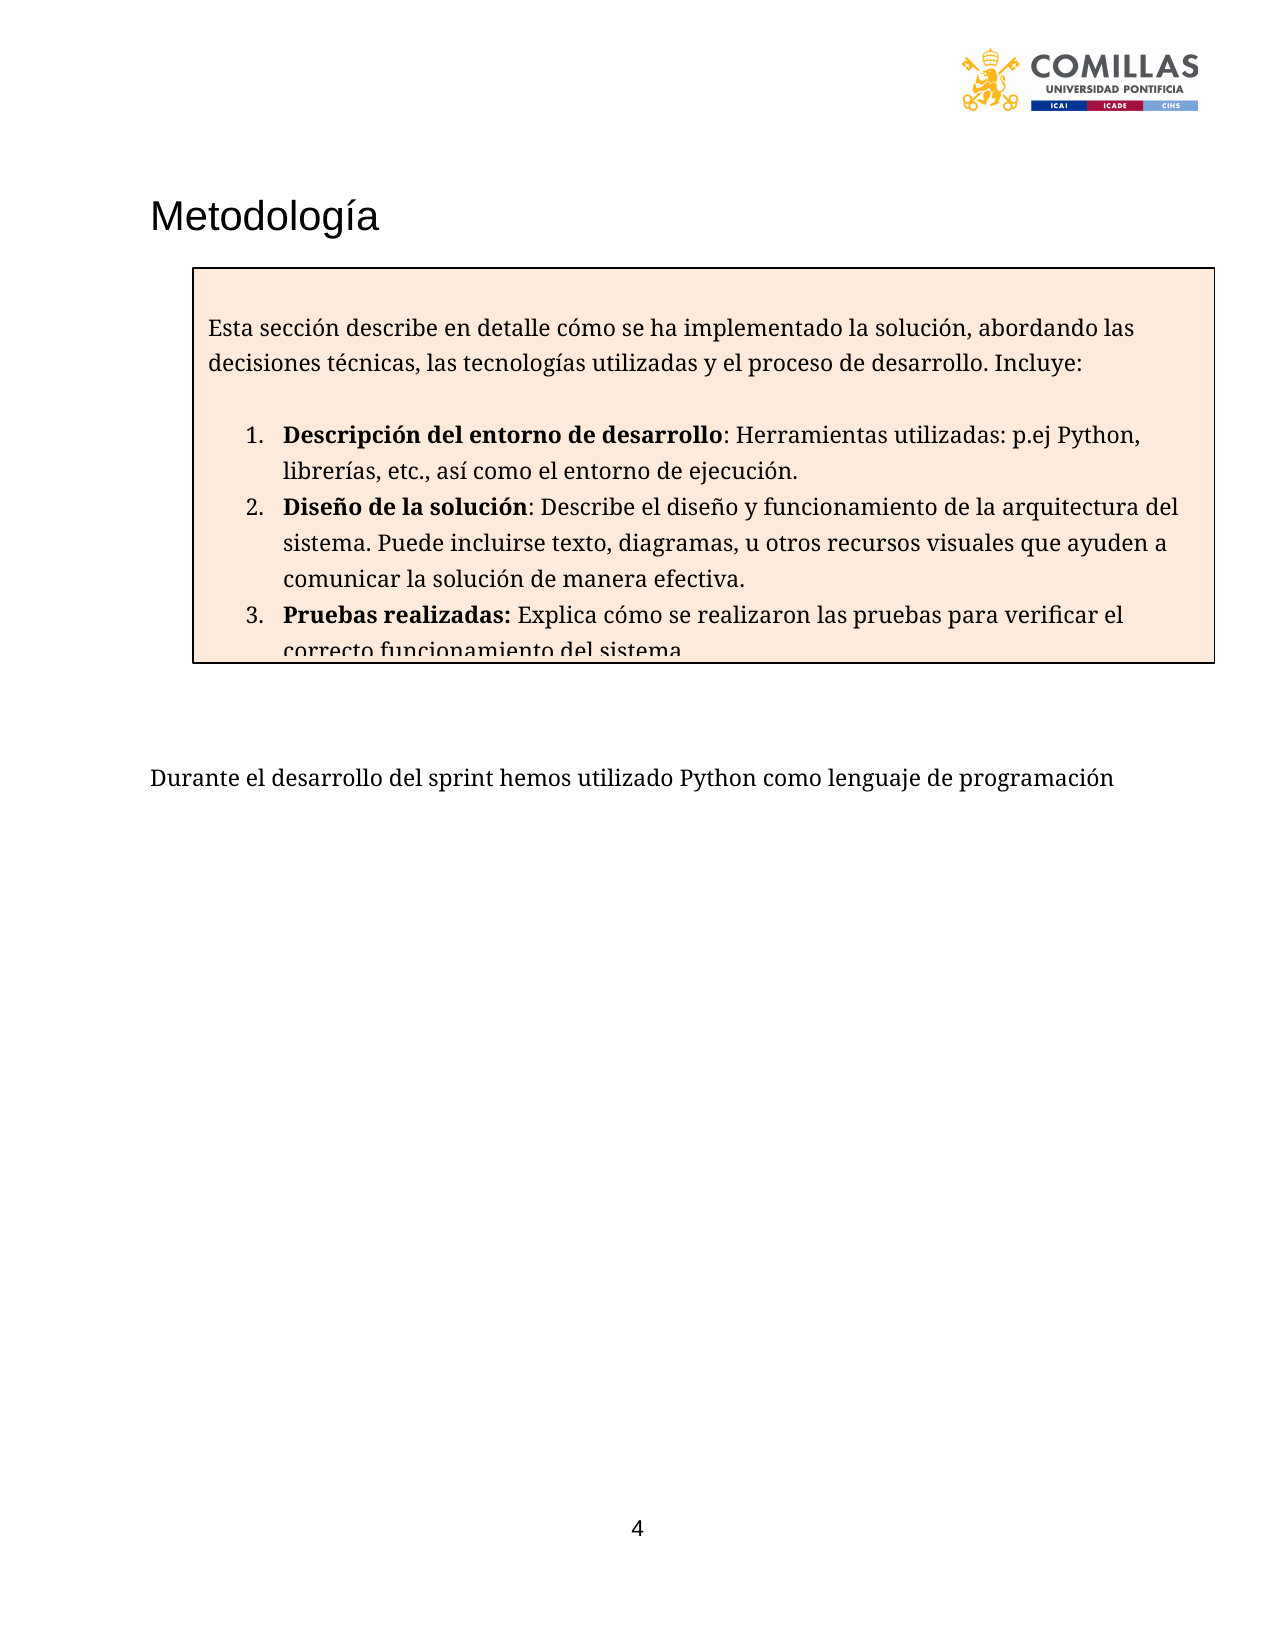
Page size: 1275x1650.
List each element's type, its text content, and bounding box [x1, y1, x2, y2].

text Durante el desarrollo del sprint hemos utilizado Python como lenguaje de programación [150, 762, 1125, 794]
subtitle Metodología [150, 192, 1125, 239]
picture [961, 48, 1198, 111]
